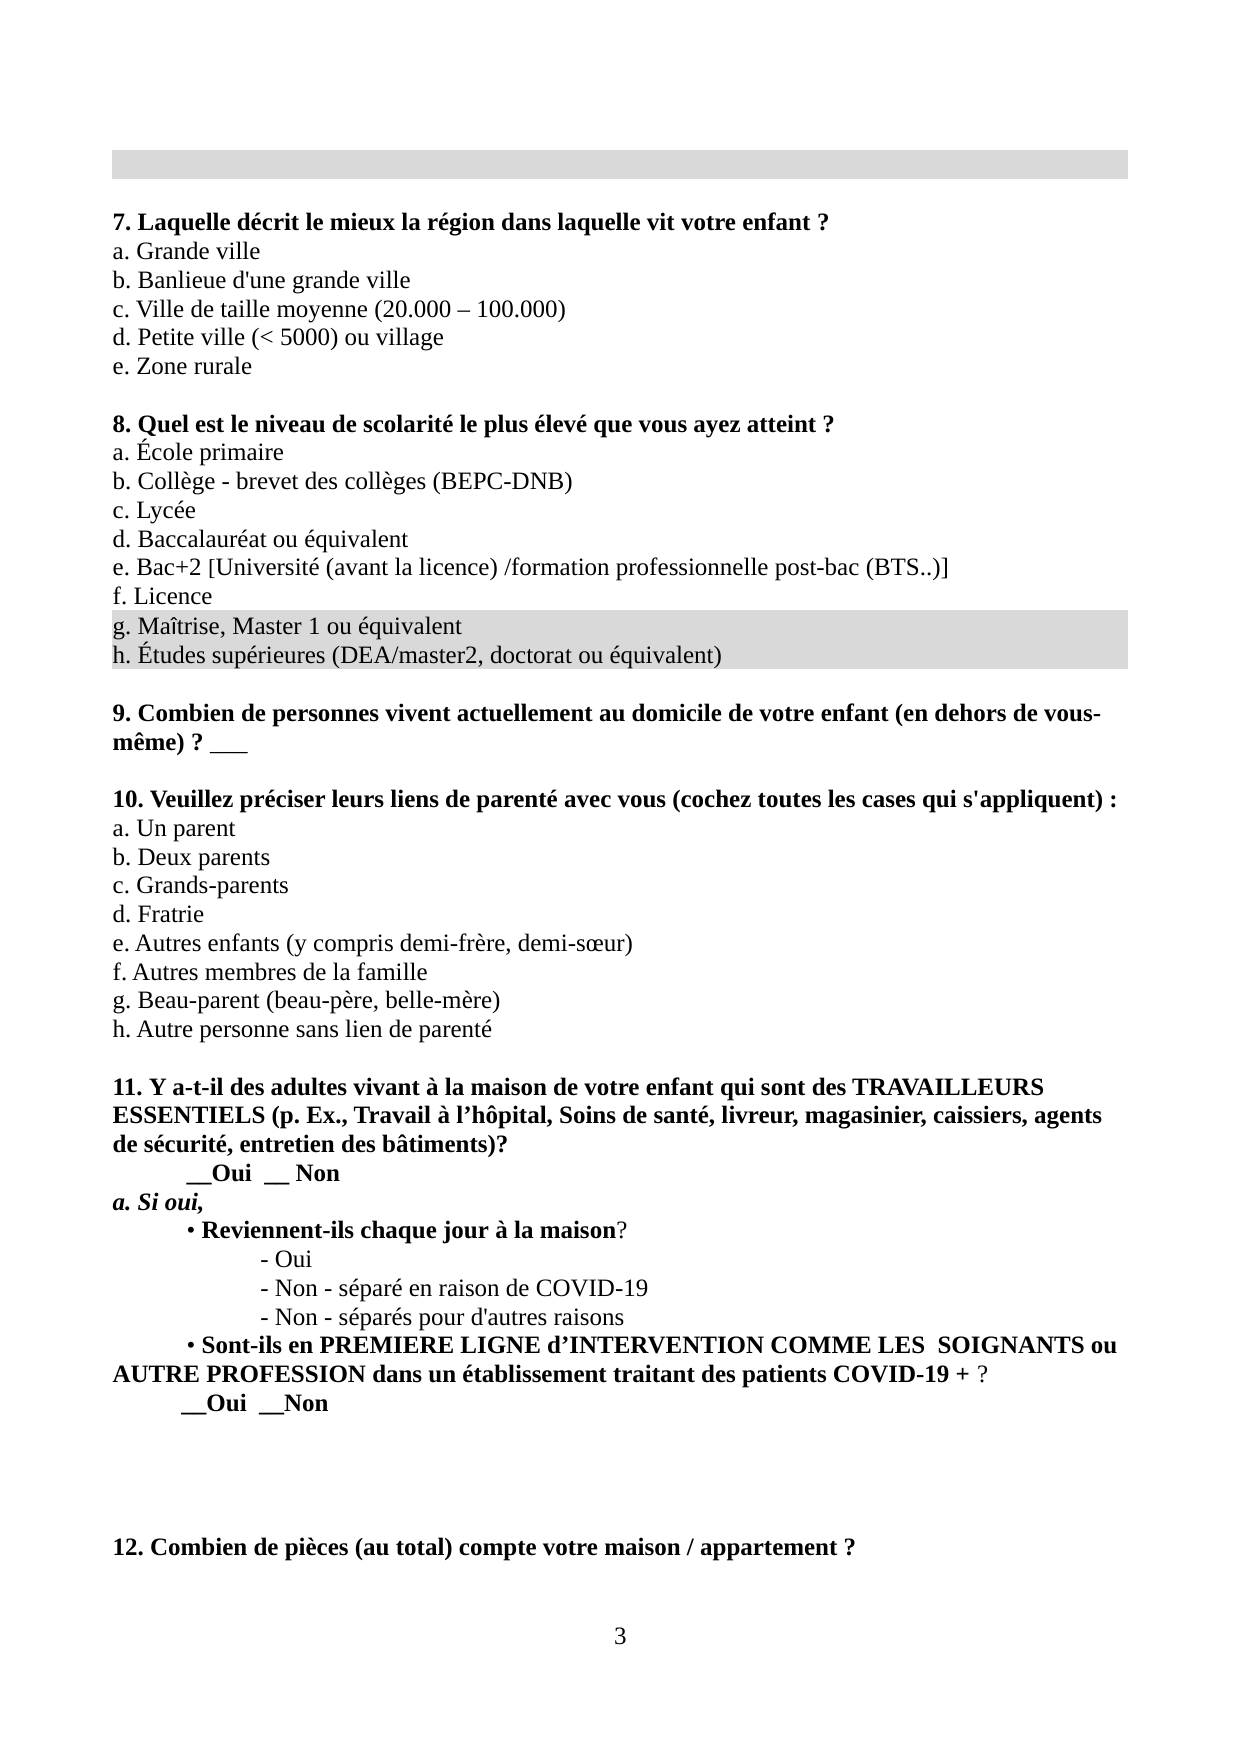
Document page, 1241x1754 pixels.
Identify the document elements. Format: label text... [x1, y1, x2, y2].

text h. Études supérieures (DEA/master2, doctorat ou équivalent) [112, 641, 1128, 669]
text a. Si oui, [112, 1187, 1128, 1216]
text 9. Combien de personnes vivent actuellement au domicile de votre enfant (en dehors de vous-même) ? ___ [112, 698, 1128, 756]
text - Non - séparé en raison de COVID-19 [112, 1273, 1128, 1302]
text a. École primaire [112, 437, 1128, 466]
text b. Deux parents [112, 842, 1128, 871]
text 8. Quel est le niveau de scolarité le plus élevé que vous ayez atteint ? [112, 409, 1128, 437]
text f. Licence [112, 581, 1128, 610]
text c. Lycée [112, 495, 1128, 524]
text __Oui __ Non [112, 1158, 1128, 1187]
text 11. Y a-t-il des adultes vivant à la maison de votre enfant qui sont des TRAVAILLEURS ESSENTIELS (p. Ex., Travail à l’hôpital, Soins de santé, livreur, magasinier, caissiers, agents de sécurité, entretien des bâtiments)? [112, 1072, 1128, 1158]
text a. Grande ville [112, 236, 1128, 265]
text __Oui __Non [112, 1388, 1128, 1417]
text g. Maîtrise, Master 1 ou équivalent [112, 610, 1128, 641]
text a. Un parent [112, 813, 1128, 842]
text b. Banlieue d'une grande ville [112, 265, 1128, 294]
text e. Zone rurale [112, 351, 1128, 380]
text d. Petite ville (< 5000) ou village [112, 322, 1128, 351]
text 7. Laquelle décrit le mieux la région dans laquelle vit votre enfant ? [112, 207, 1128, 236]
text d. Fratrie [112, 899, 1128, 928]
text h. Autre personne sans lien de parenté [112, 1014, 1128, 1043]
text - Oui [112, 1244, 1128, 1273]
text 12. Combien de pièces (au total) compte votre maison / appartement ? [112, 1532, 1128, 1561]
text g. Beau-parent (beau-père, belle-mère) [112, 986, 1128, 1014]
text d. Baccalauréat ou équivalent [112, 524, 1128, 552]
text • Reviennent-ils chaque jour à la maison? [112, 1216, 1128, 1244]
text e. Bac+2 [Université (avant la licence) /formation professionnelle post-bac (BTS..)] [112, 552, 1128, 581]
text e. Autres enfants (y compris demi-frère, demi-sœur) [112, 928, 1128, 957]
text c. Grands-parents [112, 871, 1128, 899]
text - Non - séparés pour d'autres raisons [112, 1302, 1128, 1331]
text 10. Veuillez préciser leurs liens de parenté avec vous (cochez toutes les cases qui s'appliquent) : [112, 784, 1128, 813]
text b. Collège - brevet des collèges (BEPC-DNB) [112, 466, 1128, 495]
text • Sont-ils en PREMIERE LIGNE d’INTERVENTION COMME LES SOIGNANTS ou AUTRE PROFESSION dans un établissement traitant des patients COVID-19 + ? [112, 1331, 1128, 1388]
text c. Ville de taille moyenne (20.000 – 100.000) [112, 294, 1128, 322]
text f. Autres membres de la famille [112, 957, 1128, 986]
